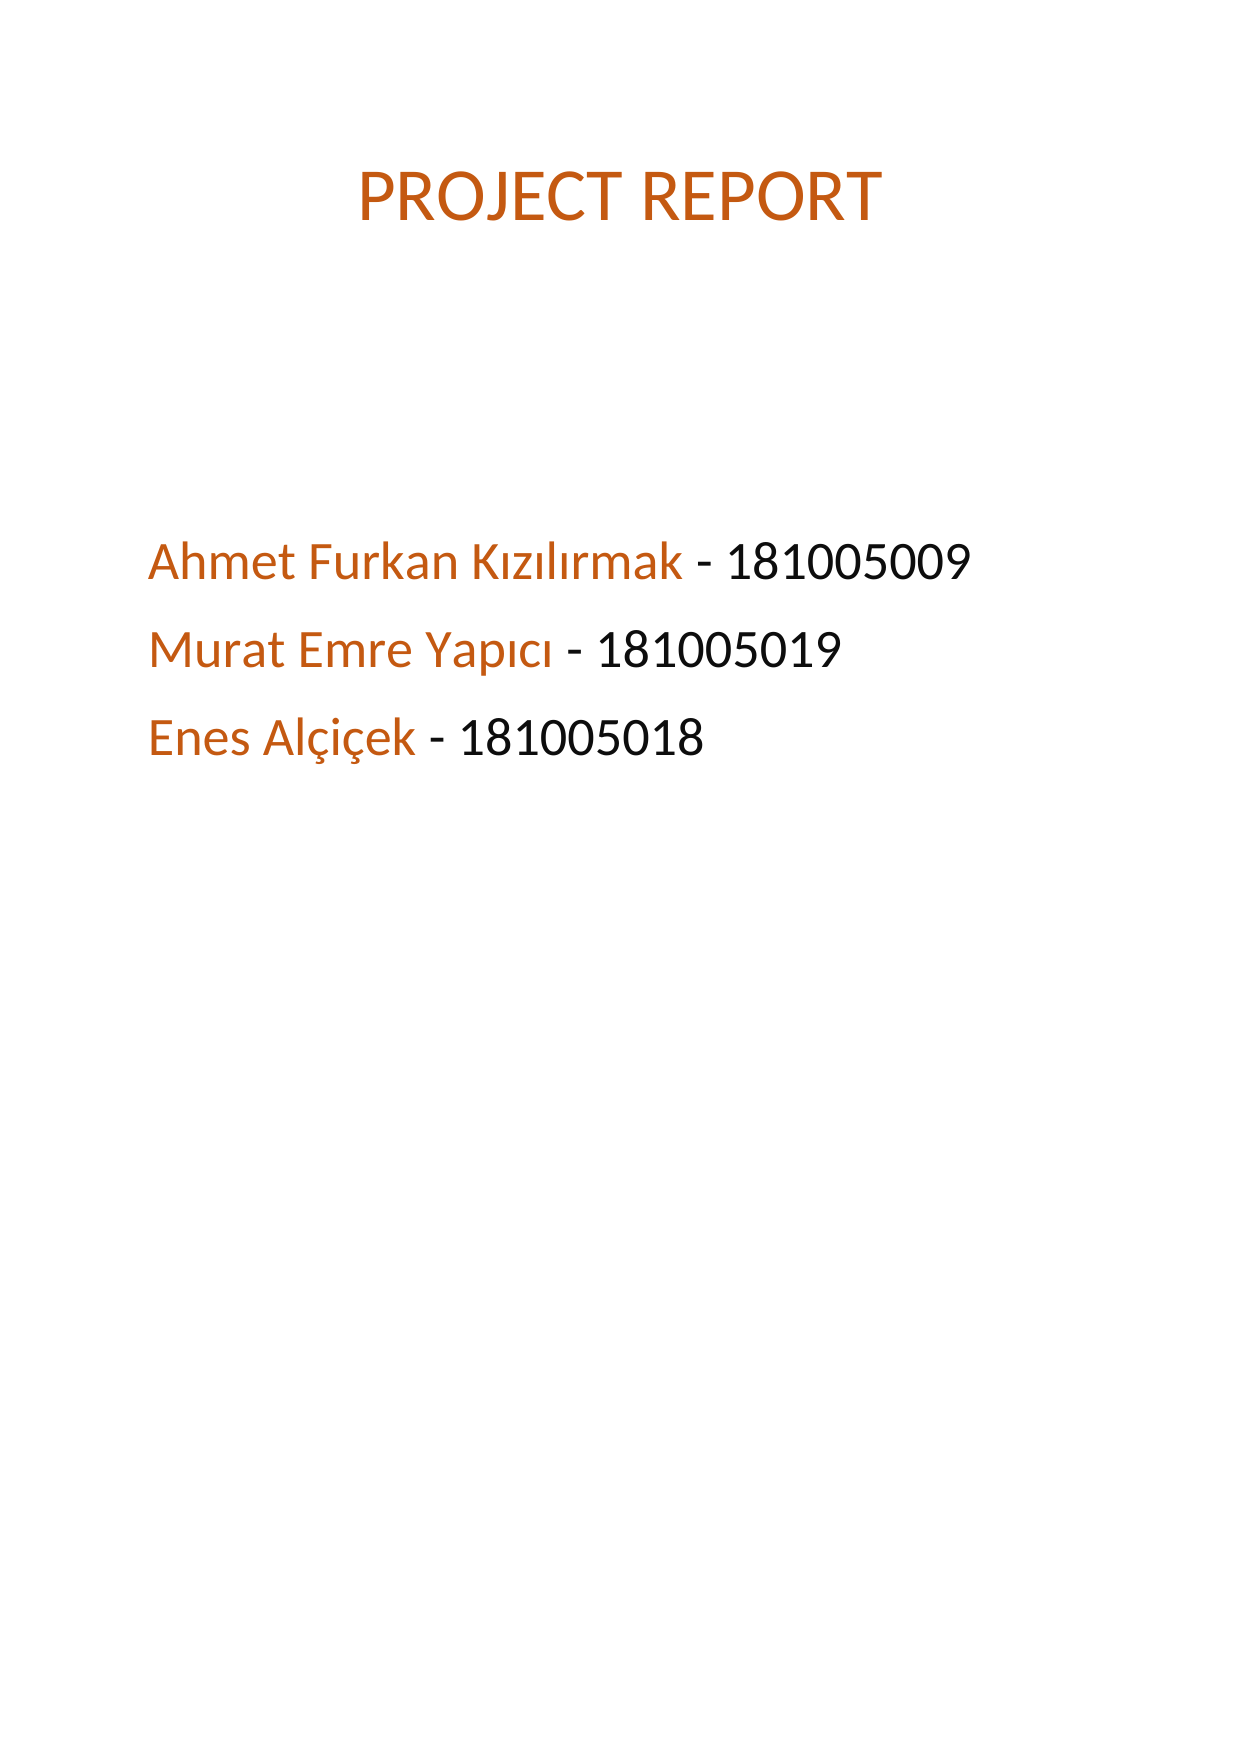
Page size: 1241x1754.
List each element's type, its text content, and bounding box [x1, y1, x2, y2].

text Enes Alçiçek - 181005018 [148, 703, 1093, 769]
text Murat Emre Yapıcı - 181005019 [148, 615, 1093, 681]
text Ahmet Furkan Kızılırmak - 181005009 [148, 527, 1093, 593]
text PROJECT REPORT [148, 148, 1093, 239]
